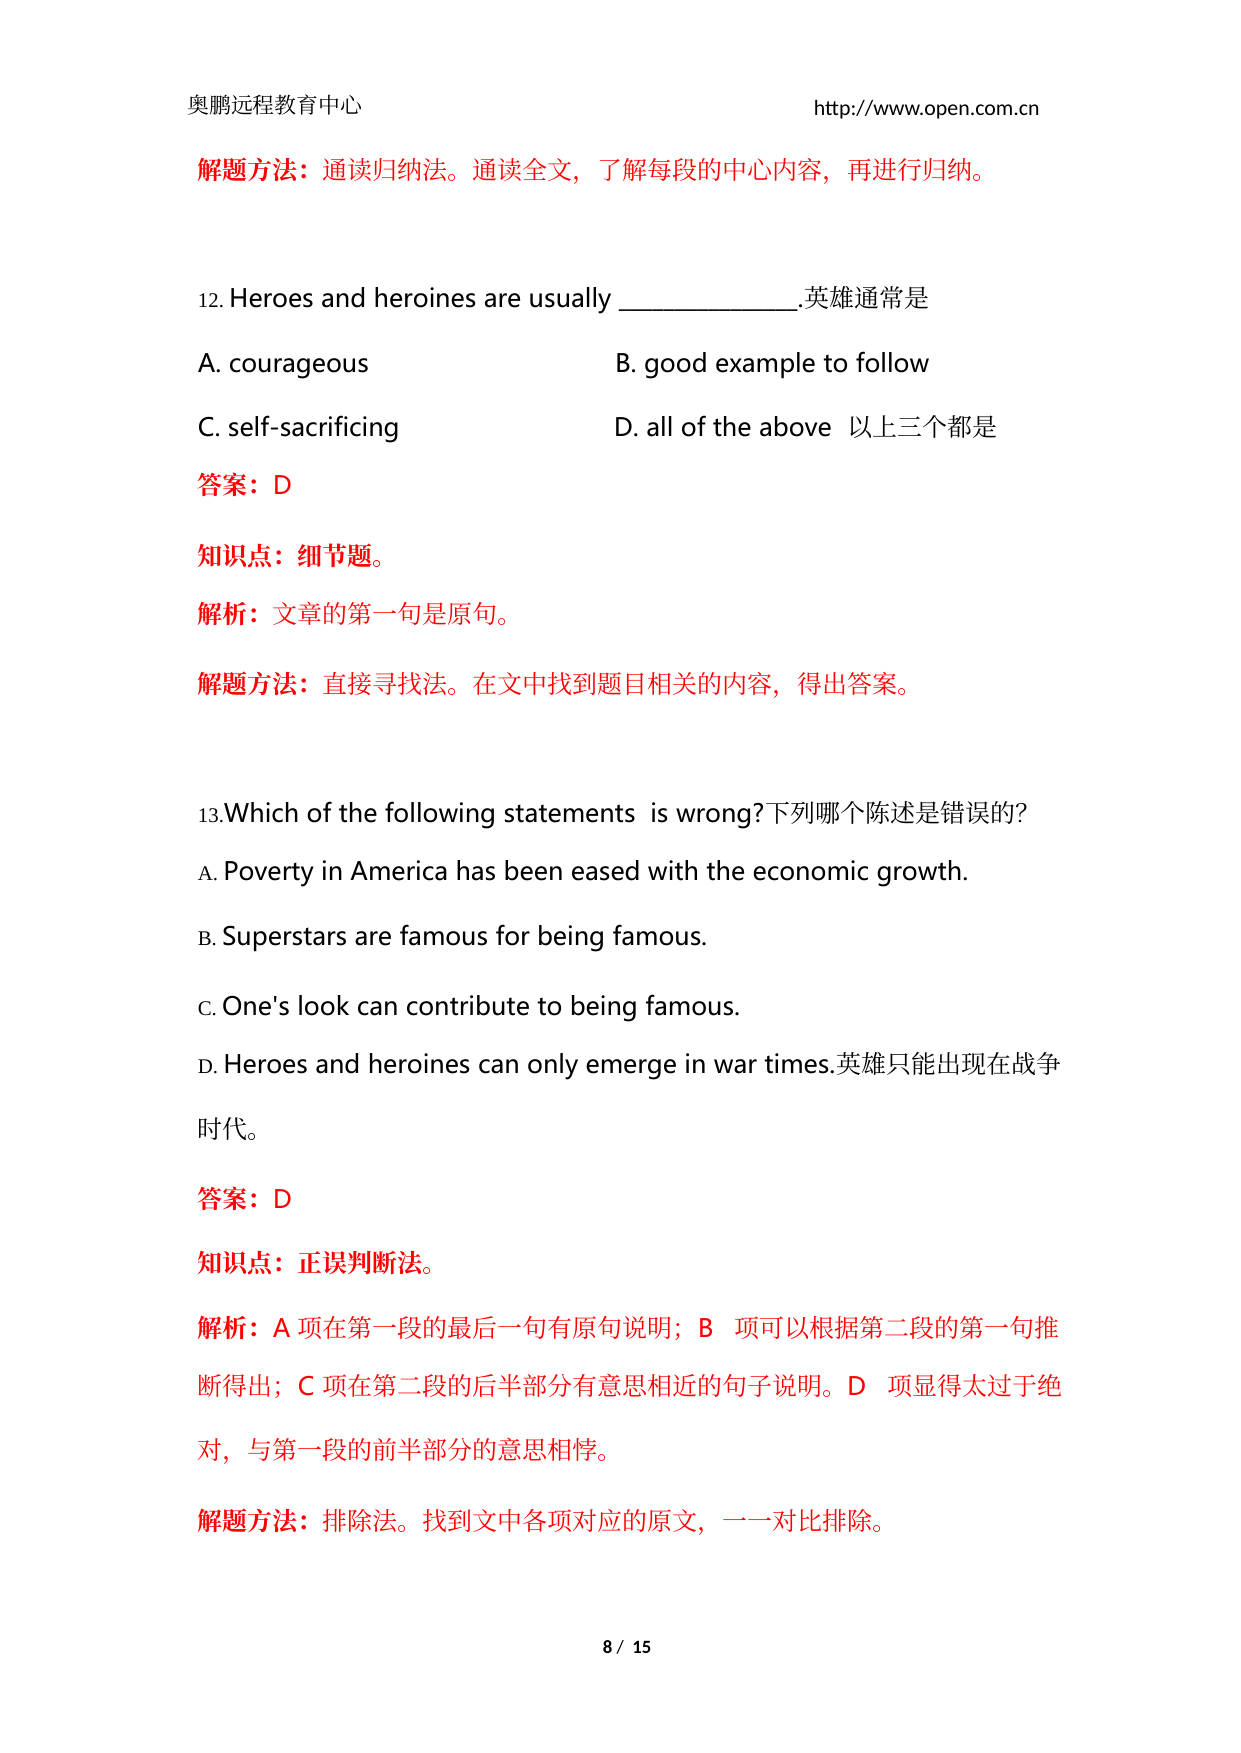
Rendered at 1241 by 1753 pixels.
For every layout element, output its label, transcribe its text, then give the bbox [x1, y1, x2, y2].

text D. all of the above 以上三个都是 [614, 410, 1052, 443]
text 解析：文章的第一句是原句。 [198, 572, 571, 636]
text 13.Which of the following statements is wrong?下列哪个陈述是错误的？ [198, 796, 1162, 829]
text D. Heroes and heroines can only emerge in war times.英雄只能出现在战争 [198, 1022, 1182, 1086]
text 解题方法：通读归纳法。通读全文，了解每段的中心内容，再进行归纳。 [198, 153, 1118, 186]
text 时代。 [198, 1086, 1182, 1151]
text C. One's look can contribute to being famous. [198, 989, 1182, 1022]
text B. good example to follow [615, 346, 976, 379]
text 知识点：细节题。 [198, 539, 571, 572]
text http://www.open.com.cn [814, 94, 1074, 121]
text 解题方法：直接寻找法。在文中找到题目相关的内容，得出答案。 [198, 667, 1031, 700]
text 解析：A 项在第一段的最后一句有原句说明；B 项可以根据第二段的第一句推 [198, 1311, 1182, 1344]
text 答案：D [198, 443, 437, 507]
text B. Superstars are famous for being famous. [198, 893, 1162, 958]
text A. Poverty in America has been eased with the economic growth. [198, 829, 1162, 893]
text 断得出；C 项在第二段的后半部分有意思相近的句子说明。D 项显得太过于绝 [198, 1344, 1182, 1408]
text 对，与第一段的前半部分的意思相悖。 [198, 1408, 1182, 1472]
text 奥鹏远程教育中心 [187, 96, 395, 118]
text 12. Heroes and heroines are usually ________________.英雄通常是 [198, 281, 1033, 314]
text C. self-sacrificing [198, 410, 437, 443]
text 解题方法：排除法。找到文中各项对应的原文，一一对比排除。 [198, 1504, 1003, 1537]
text 答案：D [198, 1182, 329, 1215]
text 8 / 15 [603, 1635, 675, 1658]
text A. courageous [198, 346, 407, 379]
text 知识点：正误判断法。 [198, 1246, 485, 1279]
